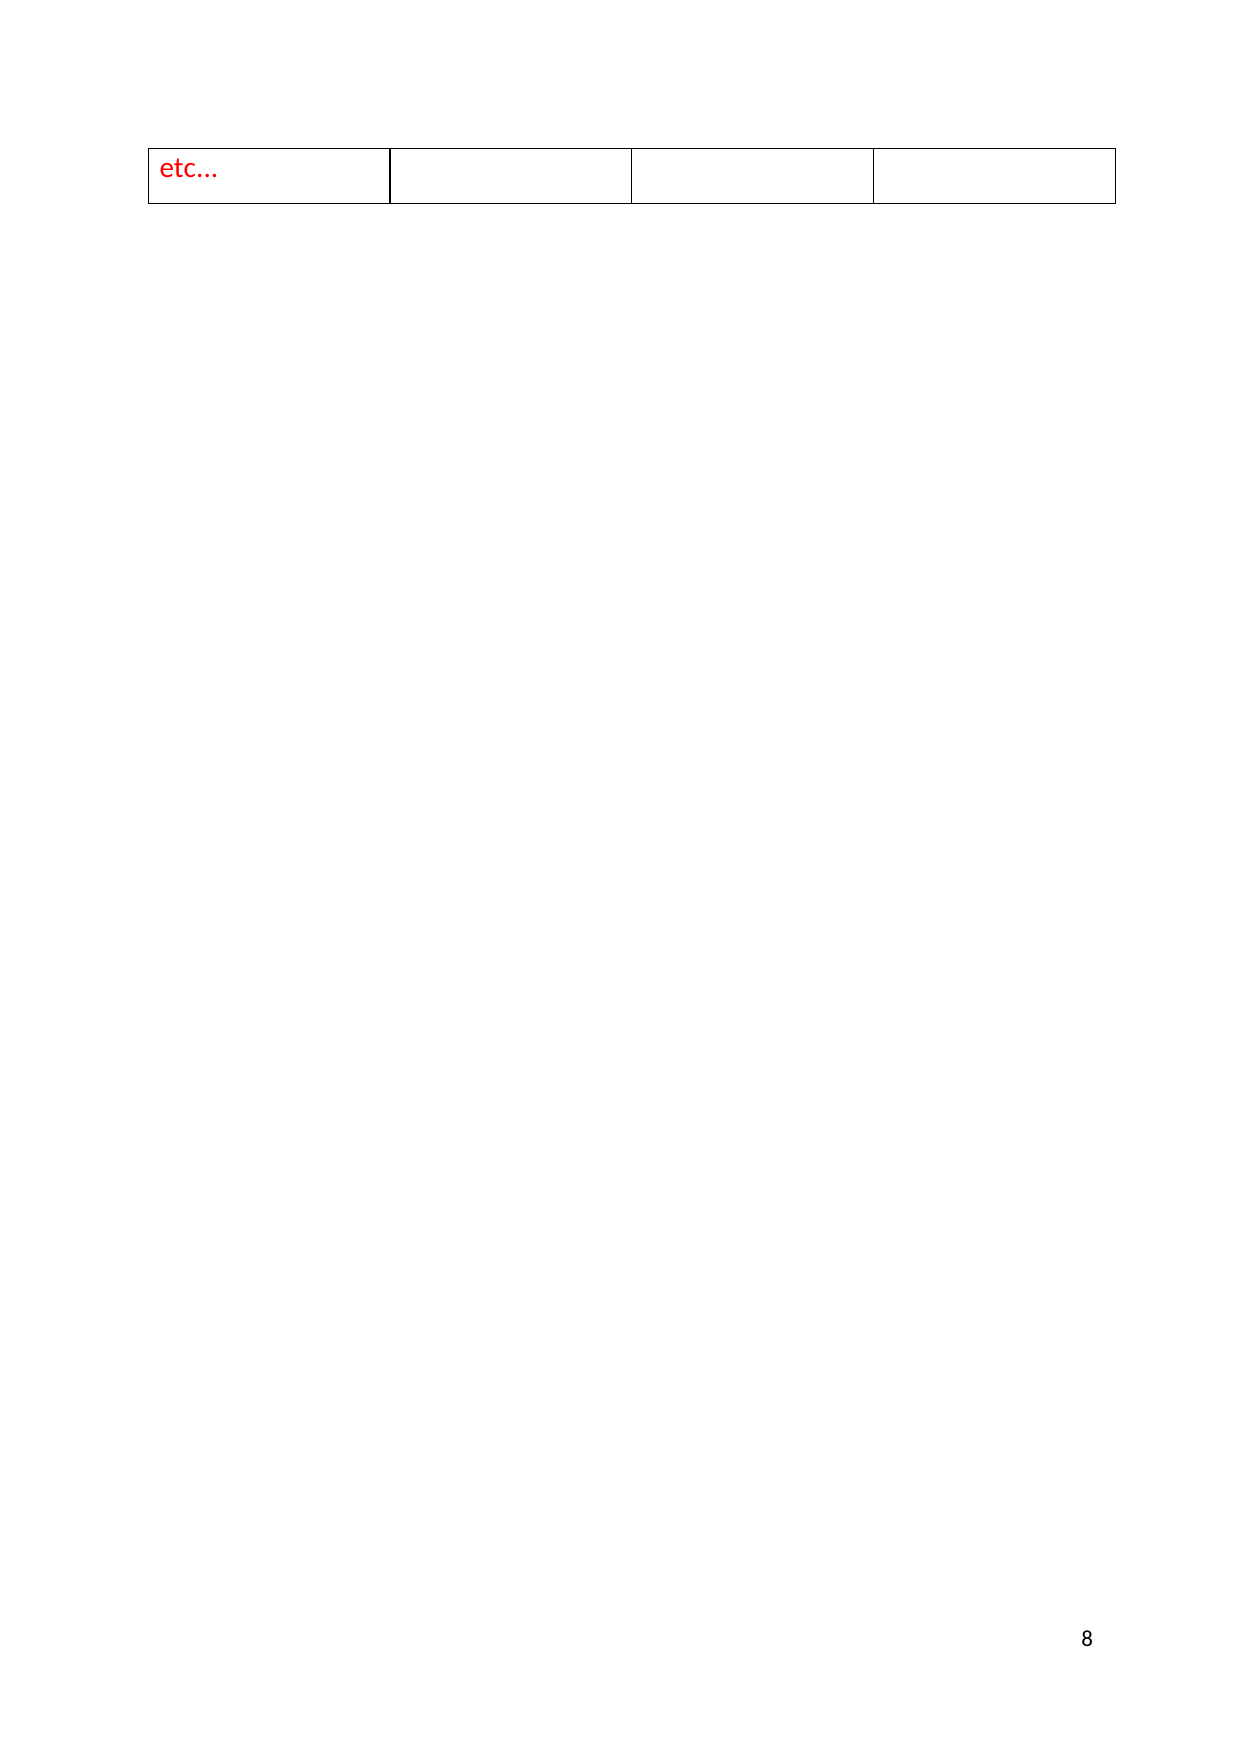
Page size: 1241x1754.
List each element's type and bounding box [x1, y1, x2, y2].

table_cell [874, 149, 1115, 203]
table_cell [632, 149, 873, 203]
table_cell [391, 149, 631, 203]
table_cell [149, 149, 389, 203]
